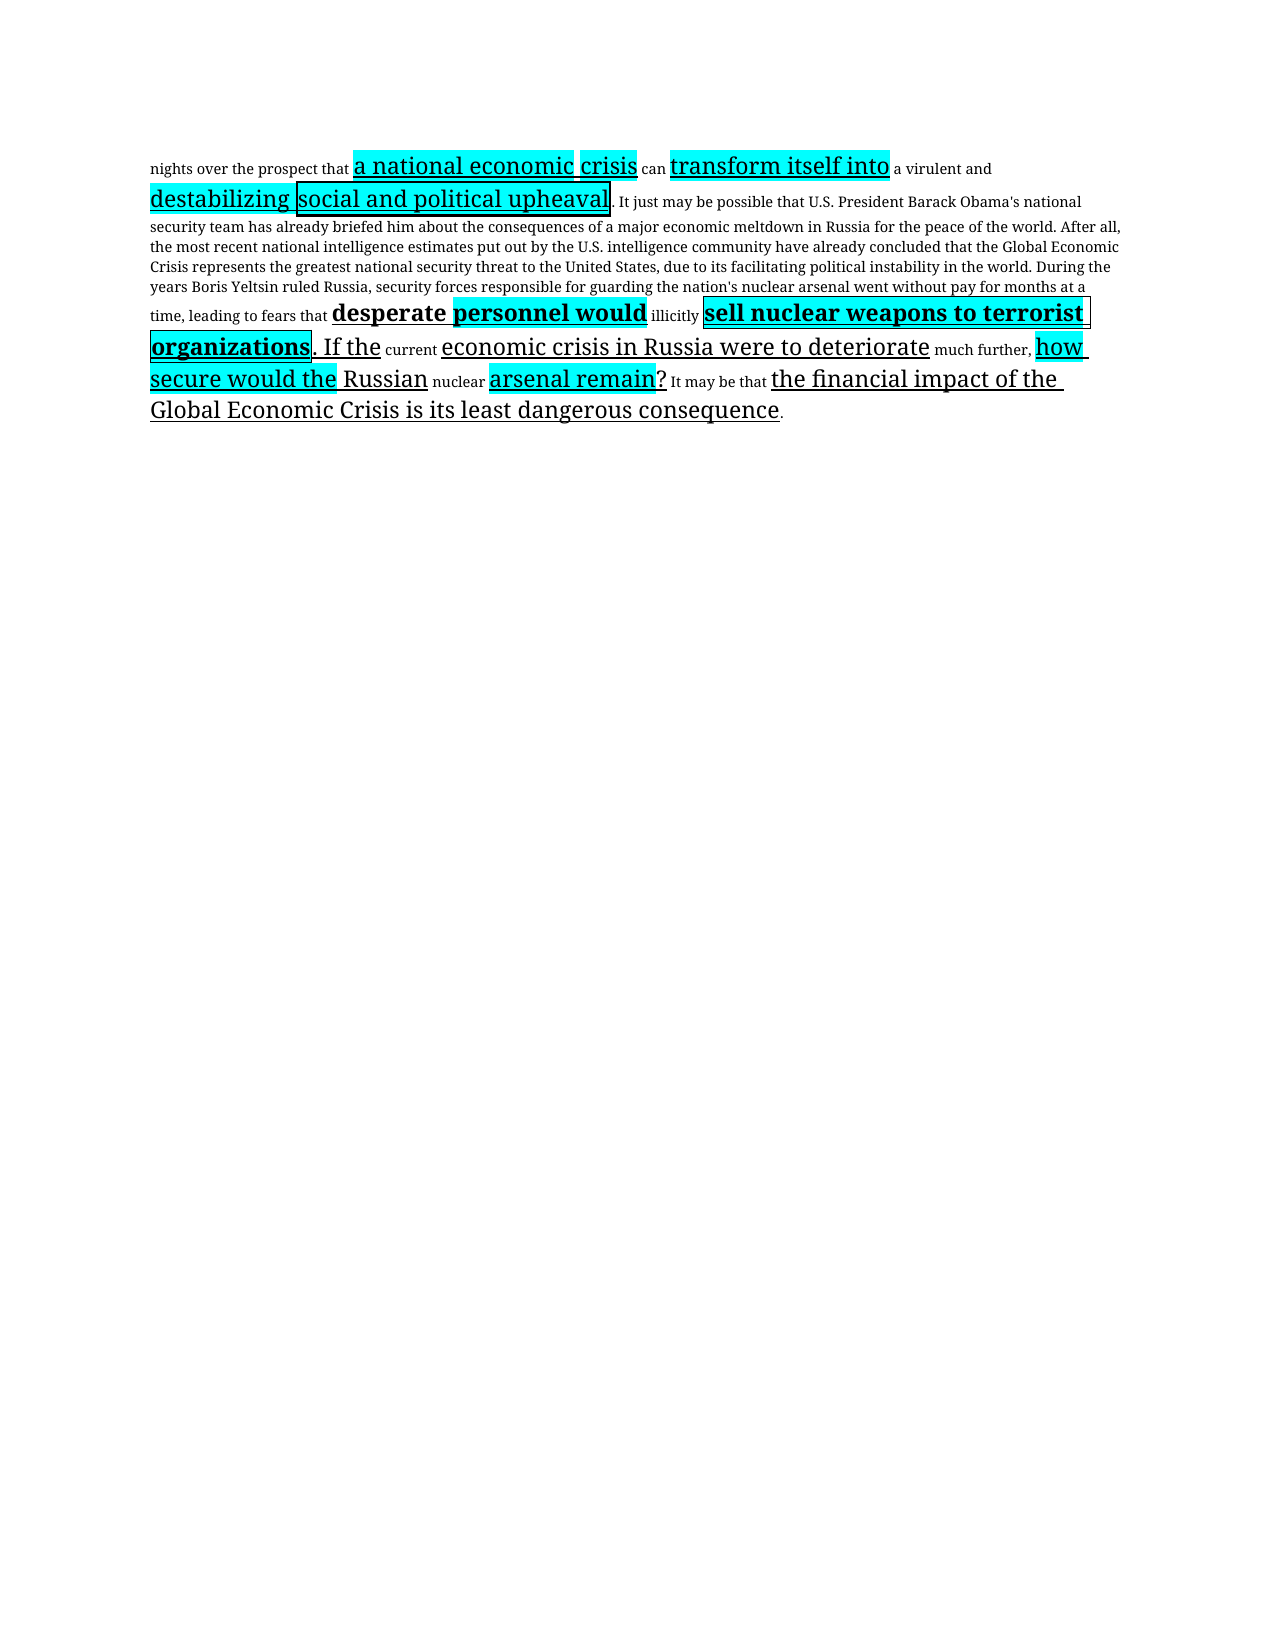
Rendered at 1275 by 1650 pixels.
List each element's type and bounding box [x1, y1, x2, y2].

text [150, 150, 1125, 425]
